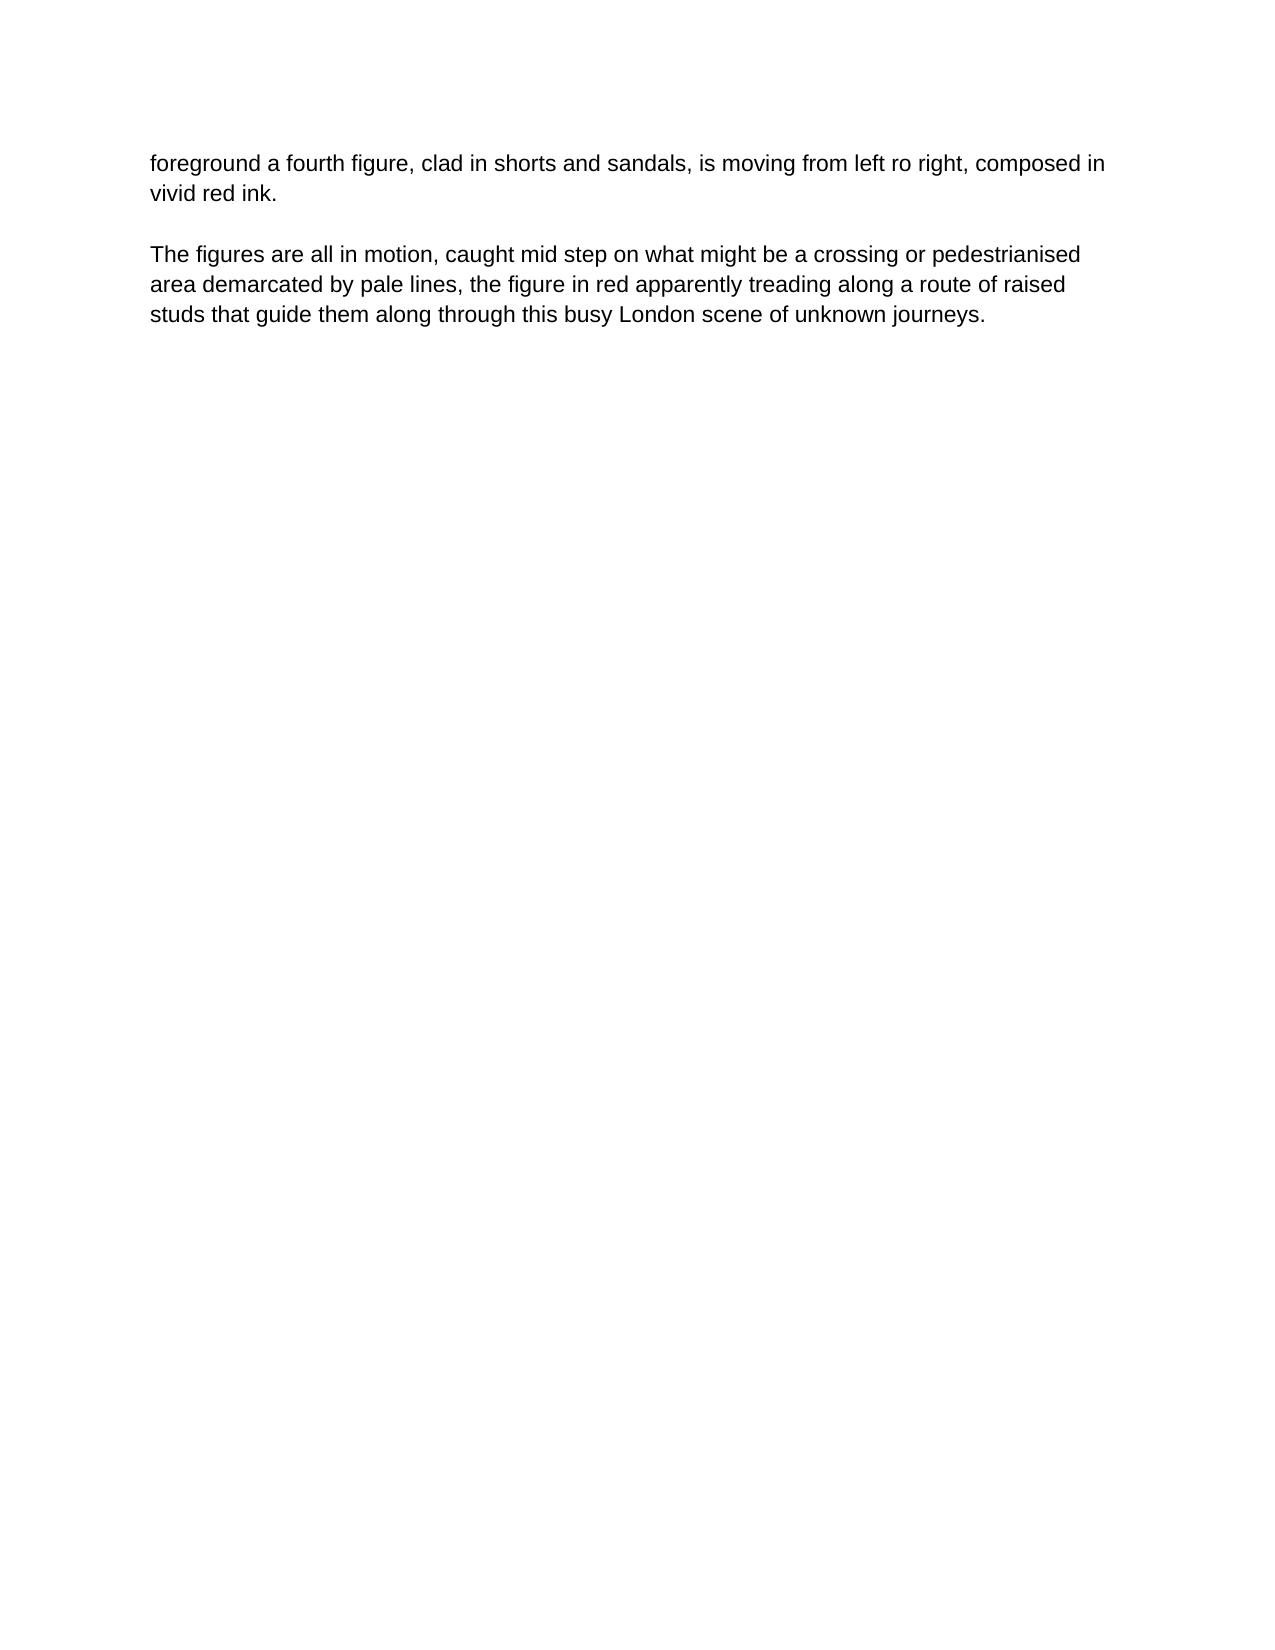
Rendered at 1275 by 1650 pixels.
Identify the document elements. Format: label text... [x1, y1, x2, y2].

text The figures are all in motion, caught mid step on what might be a crossing or pedestrianised area demarcated by pale lines, the figure in red apparently treading along a route of raised studs that guide them along through this busy London scene of unknown journeys. [150, 241, 1125, 327]
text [150, 150, 1125, 207]
